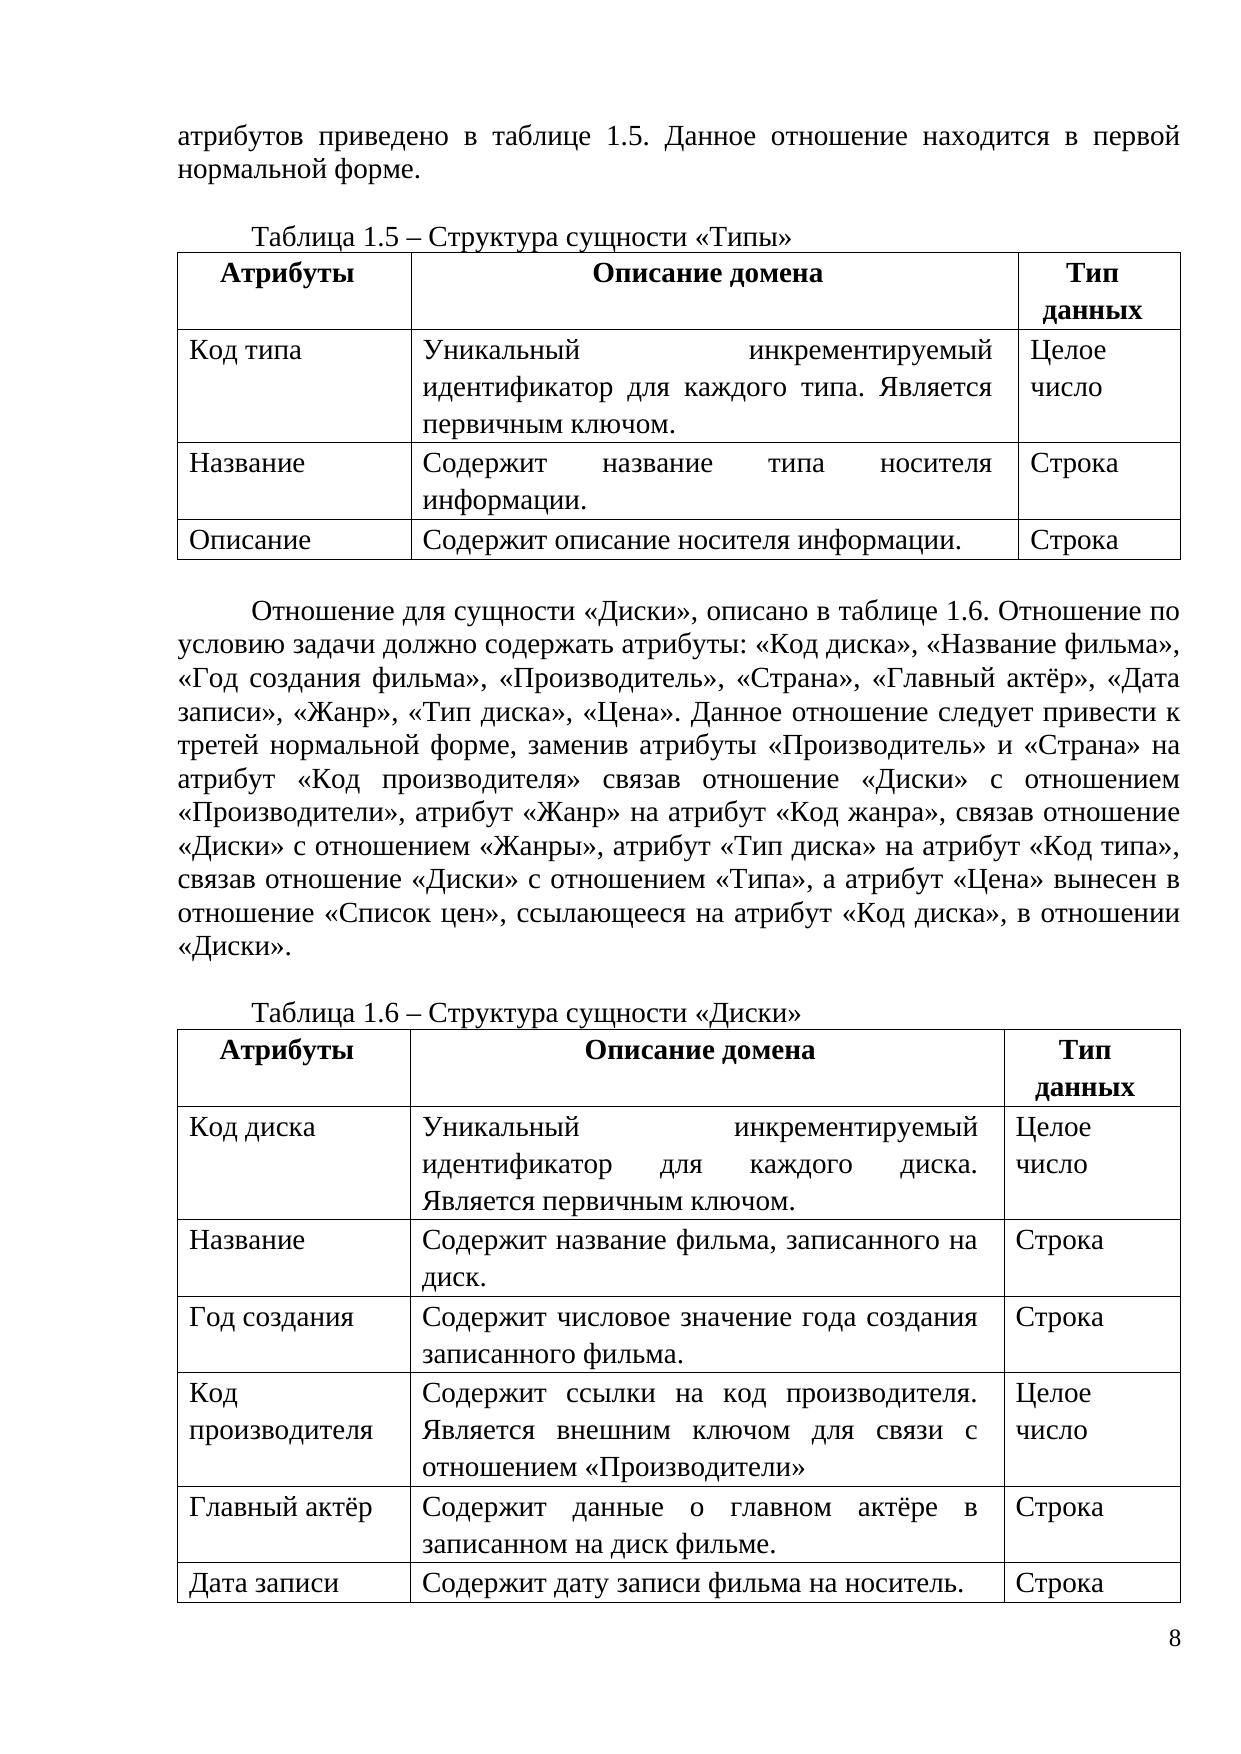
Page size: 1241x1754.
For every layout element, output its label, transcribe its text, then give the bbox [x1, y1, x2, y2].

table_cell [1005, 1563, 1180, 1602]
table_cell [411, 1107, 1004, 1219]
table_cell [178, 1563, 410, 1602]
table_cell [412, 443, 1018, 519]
text Отношение для сущности «Диски», описано в таблице 1.6. Отношение по условию задачи должно содержать атрибуты: «Код диска», «Название фильма», «Год создания фильма», «Производитель», «Страна», «Главный актёр», «Дата записи», «Жанр», «Тип диска», «Цена». Данное отношение следует привести к третей нормальной форме, заменив атрибуты «Производитель» и «Страна» на атрибут «Код производителя» связав отношение «Диски» с отношением «Производители», атрибут «Жанр» на атрибут «Код жанра», связав отношение «Диски» с отношением «Жанры», атрибут «Тип диска» на атрибут «Код типа», связав отношение «Диски» с отношением «Типа», а атрибут «Цена» вынесен в отношение «Список цен», ссылающееся на атрибут «Код диска», в отношении «Диски». [177, 593, 1181, 962]
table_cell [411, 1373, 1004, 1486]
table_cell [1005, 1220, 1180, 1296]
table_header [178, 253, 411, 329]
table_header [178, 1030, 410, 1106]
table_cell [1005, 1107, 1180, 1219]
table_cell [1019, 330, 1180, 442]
text Таблица 1.6 – Структура сущности «Диски» [177, 996, 1181, 1029]
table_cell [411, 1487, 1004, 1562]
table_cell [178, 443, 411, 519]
text Таблица 1.5 – Структура сущности «Типы» [251, 219, 1181, 252]
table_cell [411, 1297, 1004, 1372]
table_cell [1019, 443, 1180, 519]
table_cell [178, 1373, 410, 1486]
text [177, 118, 1181, 185]
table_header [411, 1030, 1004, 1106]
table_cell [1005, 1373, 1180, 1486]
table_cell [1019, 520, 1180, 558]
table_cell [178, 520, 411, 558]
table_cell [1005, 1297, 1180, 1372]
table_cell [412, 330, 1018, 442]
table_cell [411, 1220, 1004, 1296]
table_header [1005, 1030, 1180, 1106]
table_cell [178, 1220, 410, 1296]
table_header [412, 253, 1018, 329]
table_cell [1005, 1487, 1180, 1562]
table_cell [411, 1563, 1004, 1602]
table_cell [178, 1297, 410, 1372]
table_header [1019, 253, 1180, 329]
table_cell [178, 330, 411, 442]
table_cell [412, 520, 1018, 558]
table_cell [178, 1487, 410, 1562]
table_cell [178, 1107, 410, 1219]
